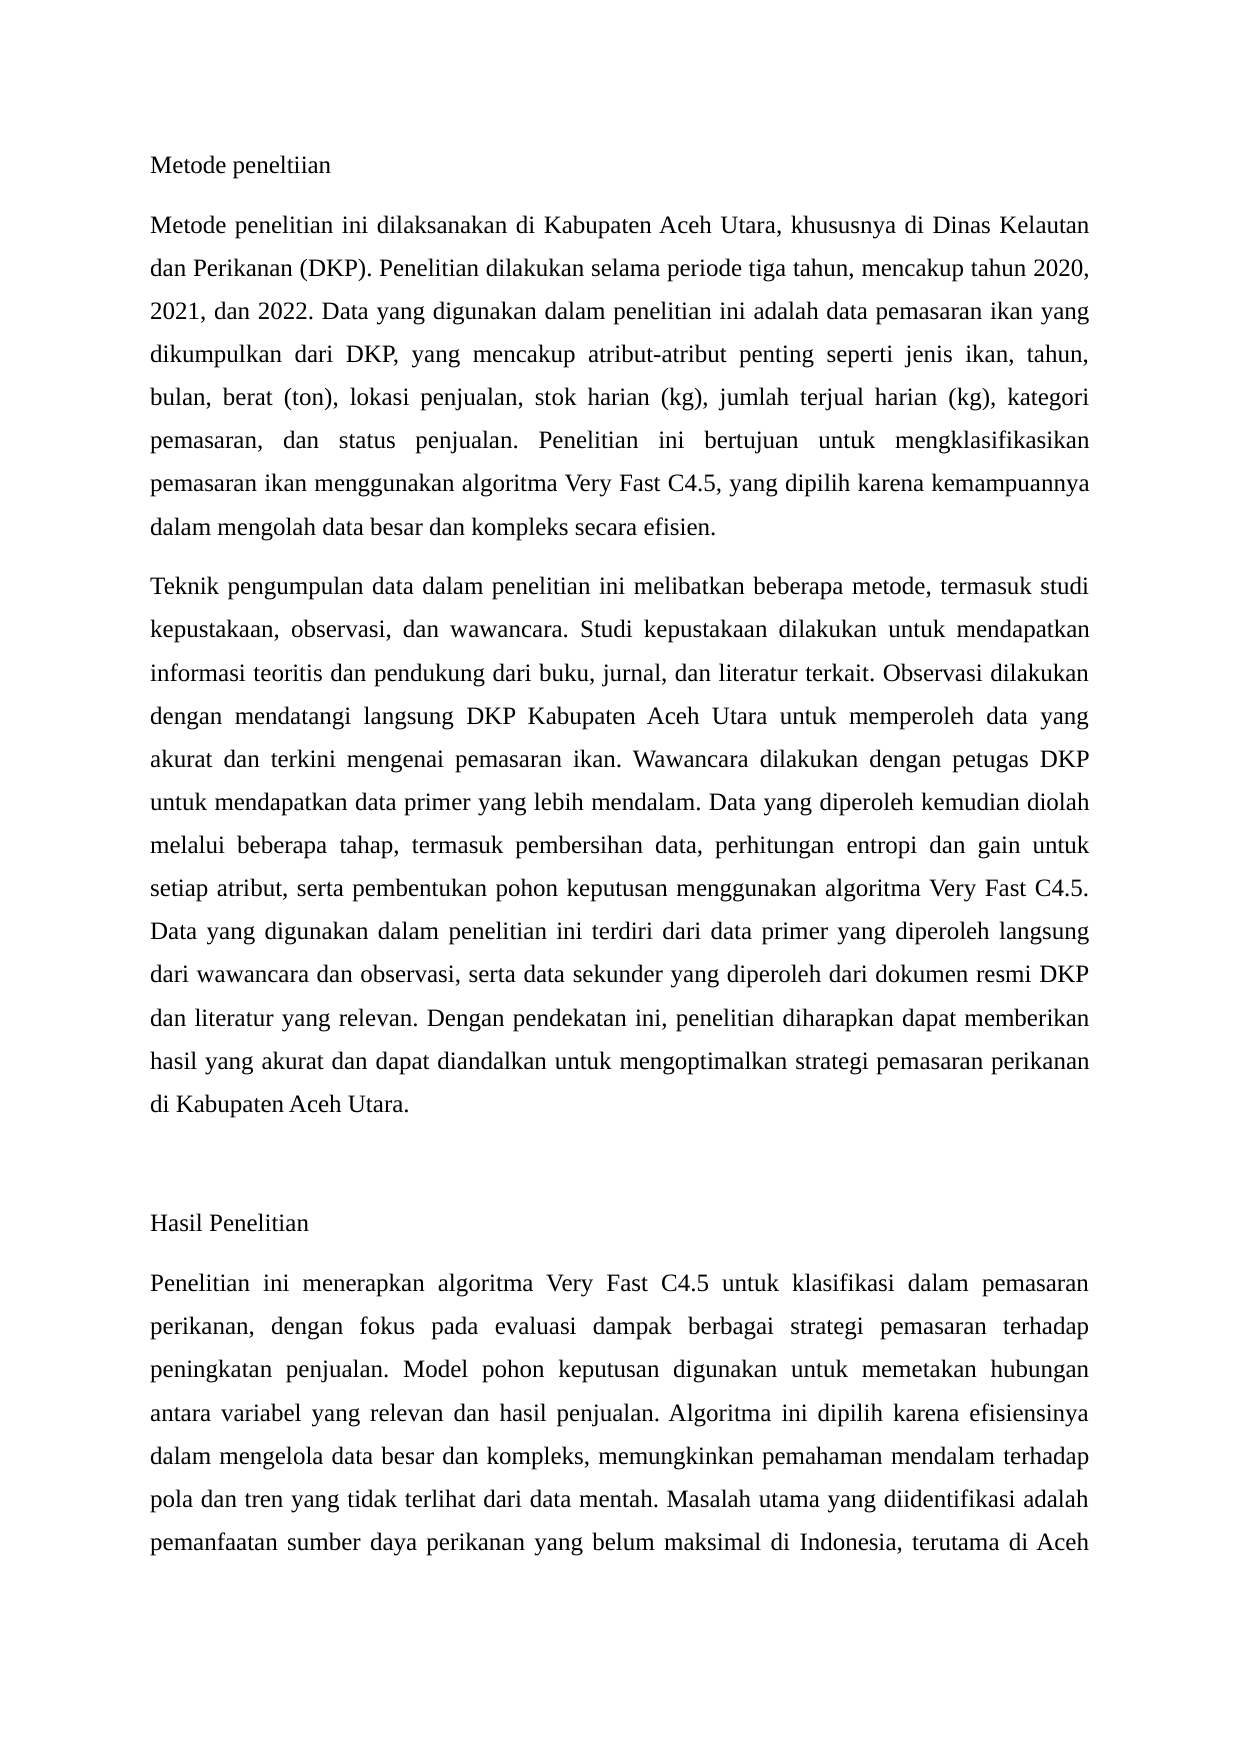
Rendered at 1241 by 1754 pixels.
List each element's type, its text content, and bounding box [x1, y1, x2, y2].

text Teknik pengumpulan data dalam penelitian ini melibatkan beberapa metode, termasuk studi kepustakaan, observasi, dan wawancara. Studi kepustakaan dilakukan untuk mendapatkan informasi teoritis dan pendukung dari buku, jurnal, dan literatur terkait. Observasi dilakukan dengan mendatangi langsung DKP Kabupaten Aceh Utara untuk memperoleh data yang akurat dan terkini mengenai pemasaran ikan. Wawancara dilakukan dengan petugas DKP untuk mendapatkan data primer yang lebih mendalam. Data yang diperoleh kemudian diolah melalui beberapa tahap, termasuk pembersihan data, perhitungan entropi dan gain untuk setiap atribut, serta pembentukan pohon keputusan menggunakan algoritma Very Fast C4.5. Data yang digunakan dalam penelitian ini terdiri dari data primer yang diperoleh langsung dari wawancara dan observasi, serta data sekunder yang diperoleh dari dokumen resmi DKP dan literatur yang relevan. Dengan pendekatan ini, penelitian diharapkan dapat memberikan hasil yang akurat dan dapat diandalkan untuk mengoptimalkan strategi pemasaran perikanan di Kabupaten Aceh Utara. [150, 571, 1090, 1118]
text Metode penelitian ini dilaksanakan di Kabupaten Aceh Utara, khususnya di Dinas Kelautan dan Perikanan (DKP). Penelitian dilakukan selama periode tiga tahun, mencakup tahun 2020, 2021, dan 2022. Data yang digunakan dalam penelitian ini adalah data pemasaran ikan yang dikumpulkan dari DKP, yang mencakup atribut-atribut penting seperti jenis ikan, tahun, bulan, berat (ton), lokasi penjualan, stok harian (kg), jumlah terjual harian (kg), kategori pemasaran, dan status penjualan. Penelitian ini bertujuan untuk mengklasifikasikan pemasaran ikan menggunakan algoritma Very Fast C4.5, yang dipilih karena kemampuannya dalam mengolah data besar dan kompleks secara efisien. [150, 210, 1090, 540]
text Hasil Penelitian [150, 1208, 1090, 1237]
text Metode peneltiian [150, 150, 1090, 179]
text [150, 1268, 1090, 1556]
